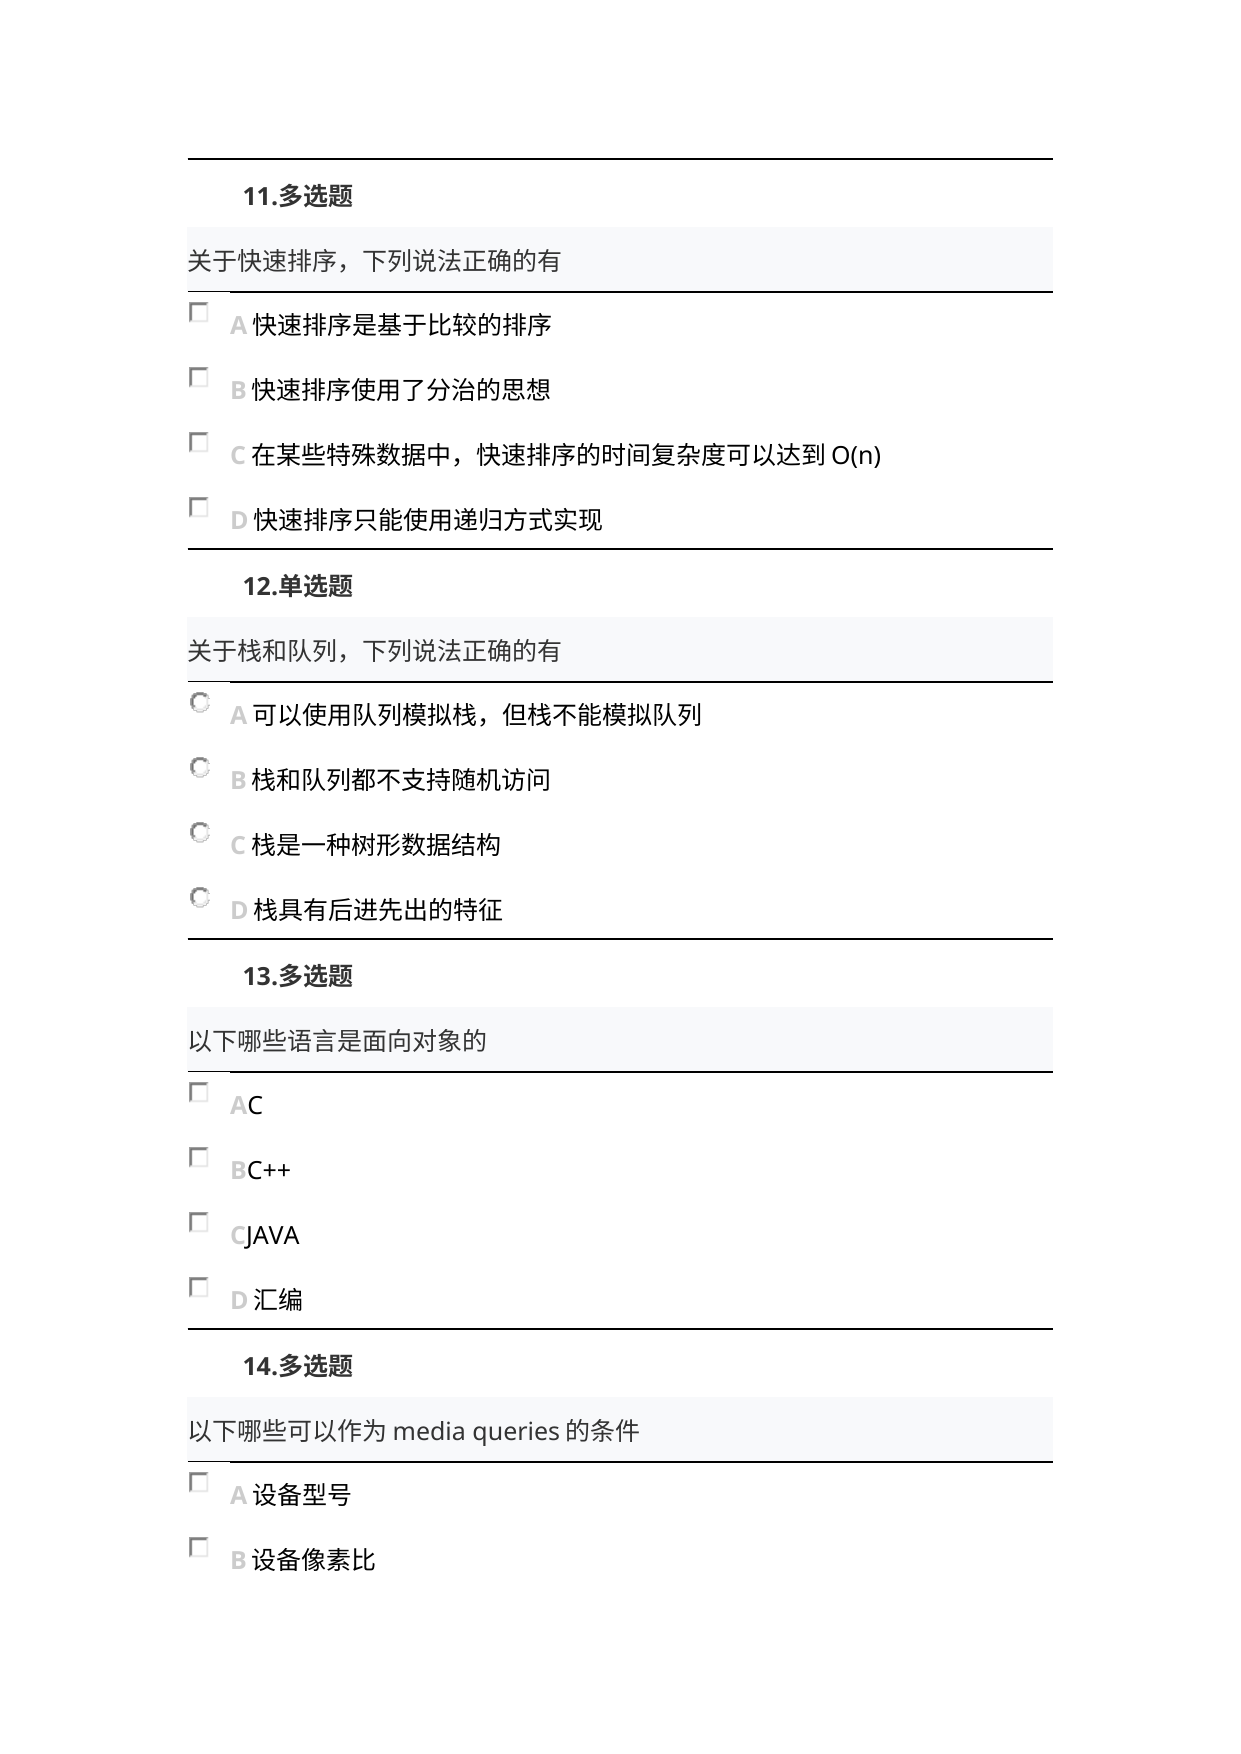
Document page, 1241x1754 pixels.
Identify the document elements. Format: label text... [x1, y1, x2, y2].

text 14.多选题 [242, 1332, 1053, 1397]
text A设备型号 [187, 1462, 1053, 1527]
text B栈和队列都不支持随机访问 [187, 747, 1053, 812]
text C栈是一种树形数据结构 [187, 812, 1053, 877]
text 以下哪些可以作为media queries的条件 [187, 1397, 1053, 1462]
text 13.多选题 [242, 942, 1053, 1007]
text B快速排序使用了分治的思想 [187, 357, 1053, 422]
text BC++ [187, 1137, 1053, 1202]
text AC [187, 1072, 1053, 1137]
text CJAVA [187, 1202, 1053, 1267]
text B设备像素比 [187, 1527, 1053, 1592]
text 12.单选题 [242, 552, 1053, 617]
text 以下哪些语言是面向对象的 [187, 1007, 1053, 1072]
text A快速排序是基于比较的排序 [187, 292, 1053, 357]
text A可以使用队列模拟栈，但栈不能模拟队列 [187, 682, 1053, 747]
text D栈具有后进先出的特征 [187, 877, 1053, 938]
text 关于栈和队列，下列说法正确的有 [187, 617, 1053, 682]
text D快速排序只能使用递归方式实现 [187, 487, 1053, 548]
text D汇编 [187, 1267, 1053, 1328]
text 关于快速排序，下列说法正确的有 [187, 227, 1053, 292]
text 11.多选题 [242, 162, 1053, 227]
text C在某些特殊数据中，快速排序的时间复杂度可以达到O(n) [187, 422, 1053, 487]
